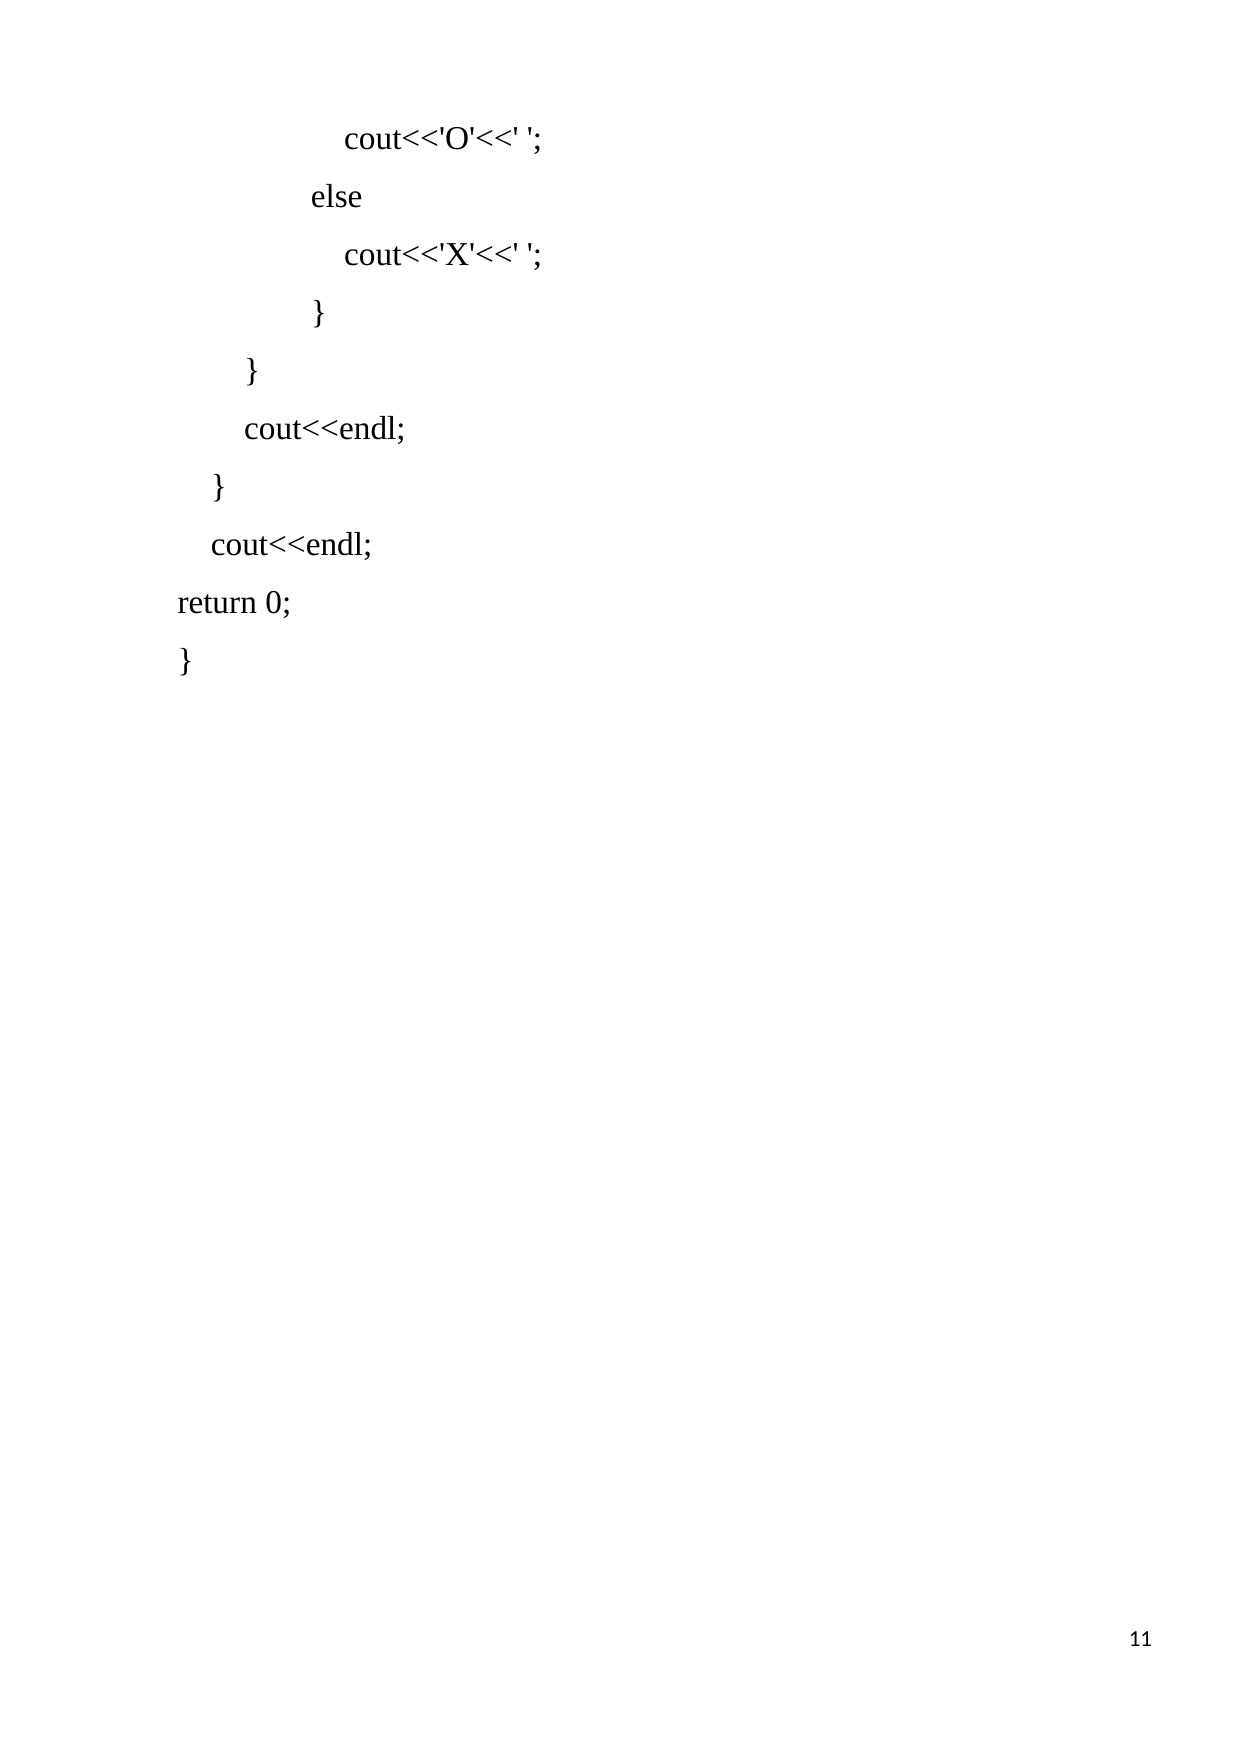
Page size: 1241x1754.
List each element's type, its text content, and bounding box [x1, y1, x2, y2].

text } [177, 466, 1152, 504]
text } [177, 640, 1152, 679]
text cout<<'O'<<' '; [177, 118, 1152, 156]
text cout<<endl; [177, 408, 1152, 447]
text cout<<endl; [177, 524, 1152, 563]
text } [177, 292, 1152, 331]
text } [177, 350, 1152, 388]
text else [177, 176, 1152, 214]
text return 0; [177, 582, 1152, 621]
text cout<<'X'<<' '; [177, 234, 1152, 272]
